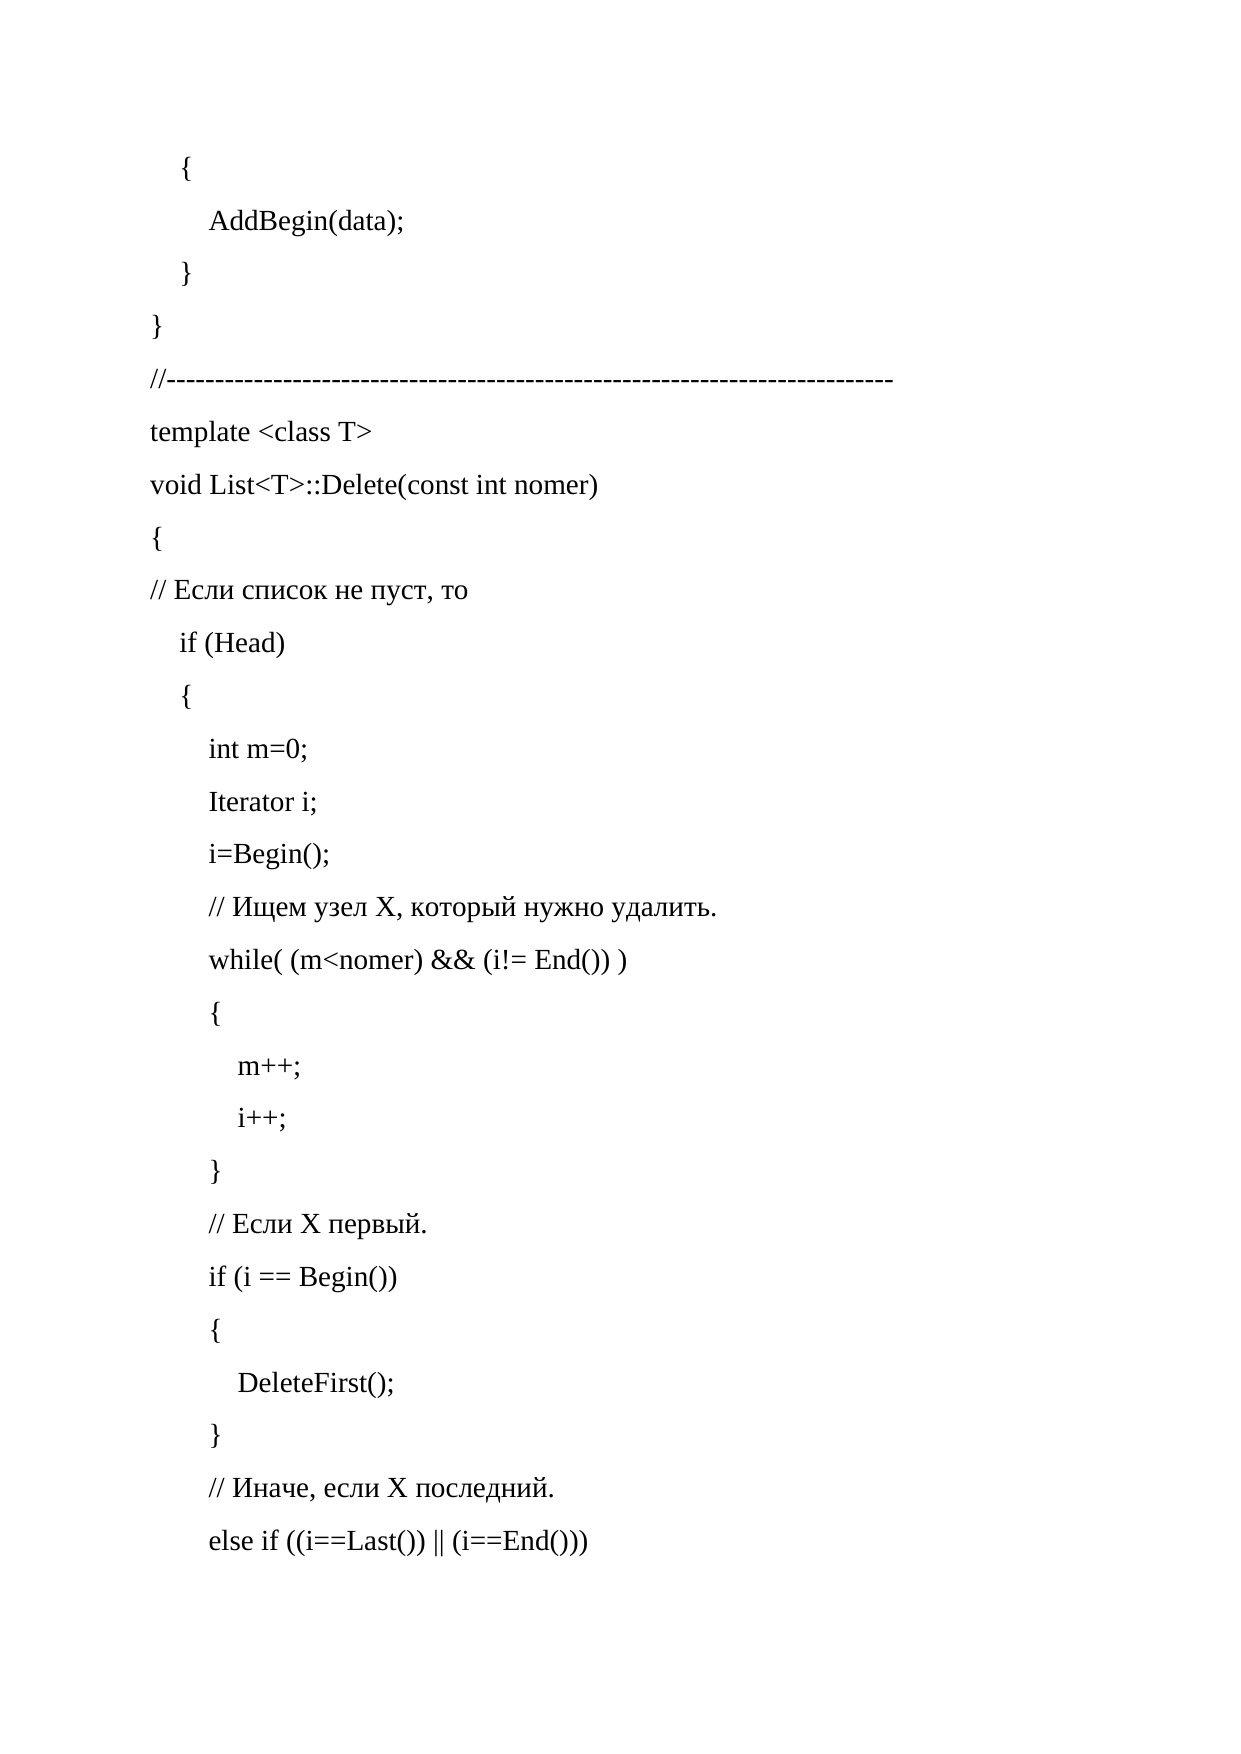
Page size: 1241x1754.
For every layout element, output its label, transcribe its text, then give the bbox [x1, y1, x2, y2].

text m++; [150, 1048, 1090, 1081]
text } [150, 308, 1090, 342]
text { [150, 150, 1090, 183]
text } [150, 1153, 1090, 1187]
text { [150, 520, 1090, 553]
text i++; [150, 1101, 1090, 1134]
text int m=0; [150, 731, 1090, 764]
text //--------------------------------------------------------------------------- [150, 361, 1090, 395]
text } [150, 1417, 1090, 1451]
text Iterator i; [150, 784, 1090, 817]
text else if ((i==Last()) || (i==End())) [150, 1523, 1090, 1557]
text // Если список не пуст, то [150, 572, 1090, 606]
text if (i == Begin()) [150, 1259, 1090, 1293]
text if (Head) [150, 625, 1090, 659]
text void List<T>::Delete(const int nomer) [150, 467, 1090, 500]
text { [150, 995, 1090, 1028]
text i=Begin(); [150, 837, 1090, 870]
text // Если X первый. [150, 1206, 1090, 1240]
text AddBegin(data); [150, 203, 1090, 236]
text // Иначе, если X последний. [150, 1470, 1090, 1504]
text template <class T> [150, 414, 1090, 448]
text // Ищем узел X, который нужно удалить. [150, 889, 1090, 923]
text { [150, 678, 1090, 712]
text DeleteFirst(); [150, 1365, 1090, 1398]
text while( (m<nomer) && (i!= End()) ) [150, 942, 1090, 976]
text { [150, 1312, 1090, 1345]
text } [150, 256, 1090, 289]
